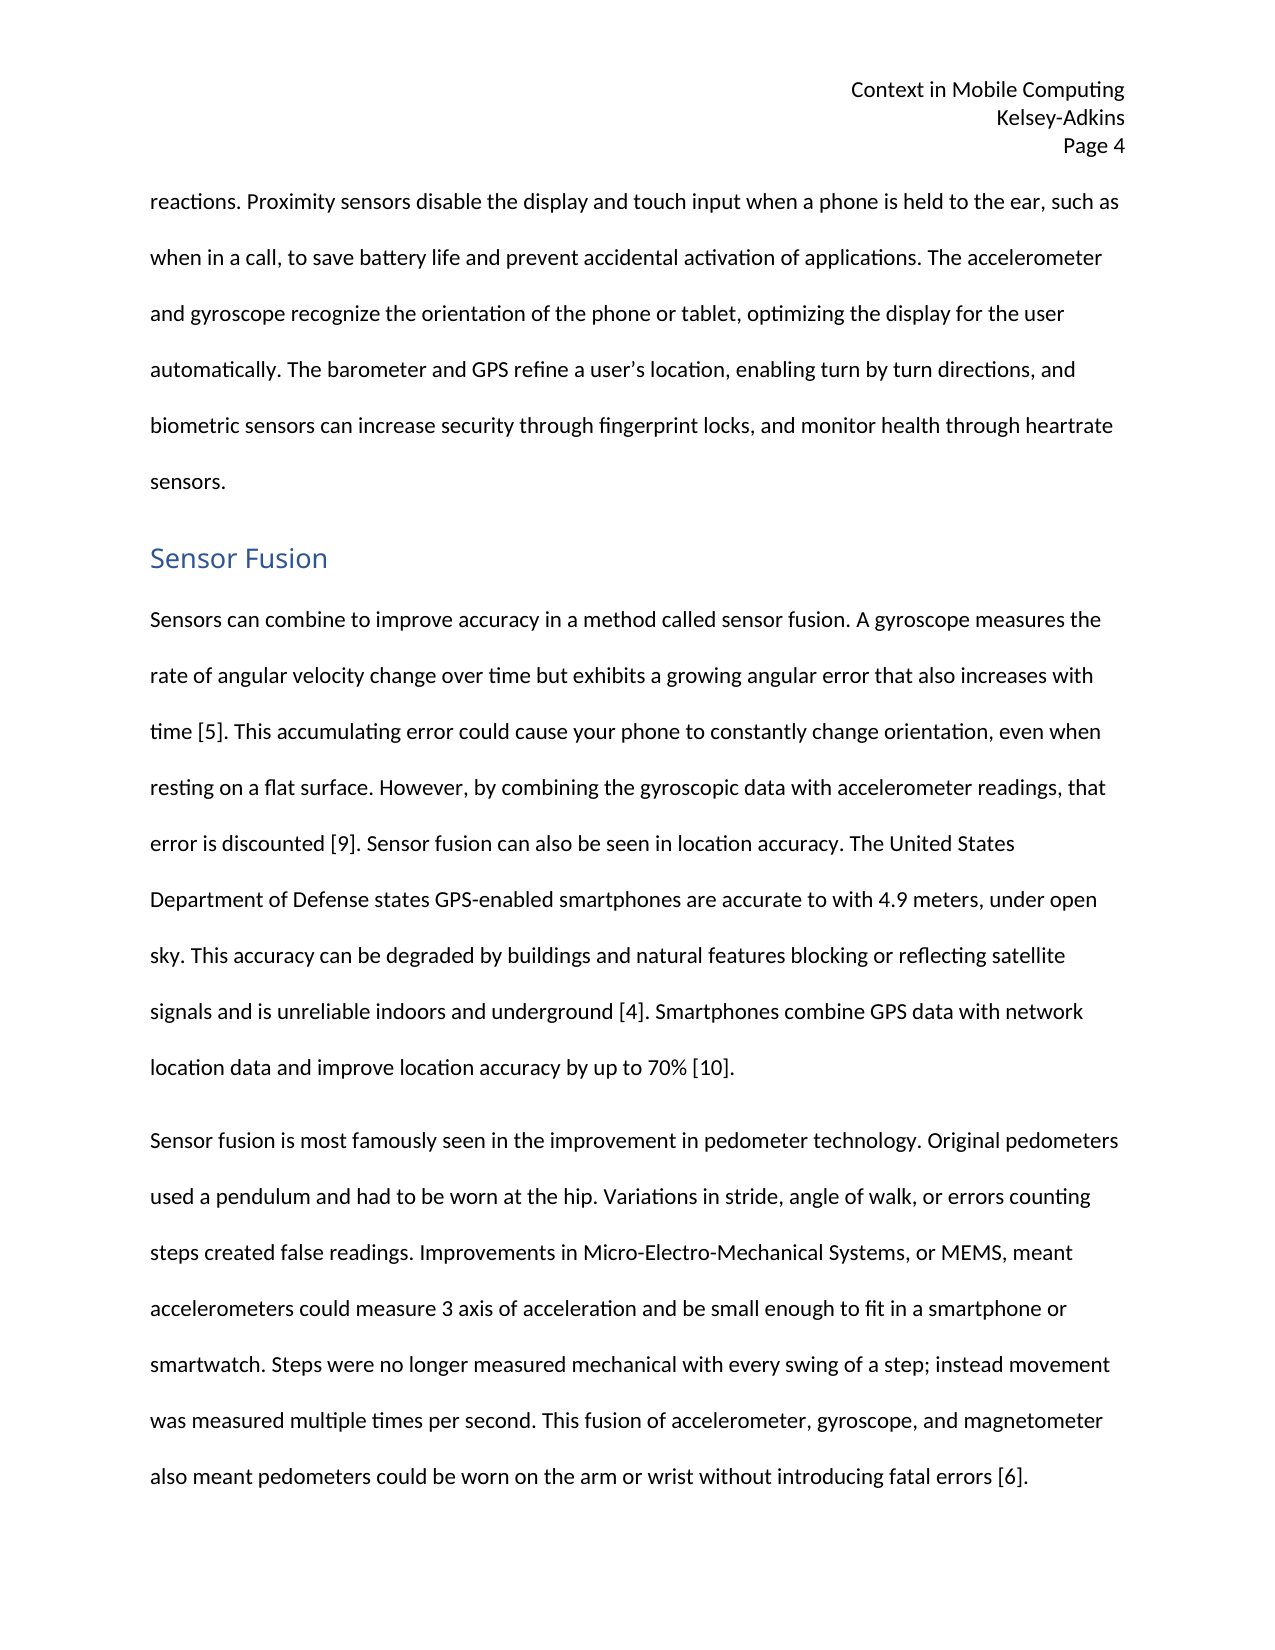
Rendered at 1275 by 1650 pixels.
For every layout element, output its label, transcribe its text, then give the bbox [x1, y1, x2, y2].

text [150, 187, 1125, 495]
text Sensors can combine to improve accuracy in a method called sensor fusion. A gyroscope measures the rate of angular velocity change over time but exhibits a growing angular error that also increases with time [5]. This accumulating error could cause your phone to constantly change orientation, even when resting on a flat surface. However, by combining the gyroscopic data with accelerometer readings, that error is discounted [9]. Sensor fusion can also be seen in location accuracy. The United States Department of Defense states GPS-enabled smartphones are accurate to with 4.9 meters, under open sky. This accuracy can be degraded by buildings and natural features blocking or reflecting satellite signals and is unreliable indoors and underground [4]. Smartphones combine GPS data with network location data and improve location accuracy by up to 70% [10]. [150, 605, 1125, 1081]
subtitle Sensor Fusion [150, 540, 1125, 577]
text Sensor fusion is most famously seen in the improvement in pedometer technology. Original pedometers used a pendulum and had to be worn at the hip. Variations in stride, angle of walk, or errors counting steps created false readings. Improvements in Micro-Electro-Mechanical Systems, or MEMS, meant accelerometers could measure 3 axis of acceleration and be small enough to fit in a smartphone or smartwatch. Steps were no longer measured mechanical with every swing of a step; instead movement was measured multiple times per second. This fusion of accelerometer, gyroscope, and magnetometer also meant pedometers could be worn on the arm or wrist without introducing fatal errors [6]. [150, 1126, 1125, 1490]
